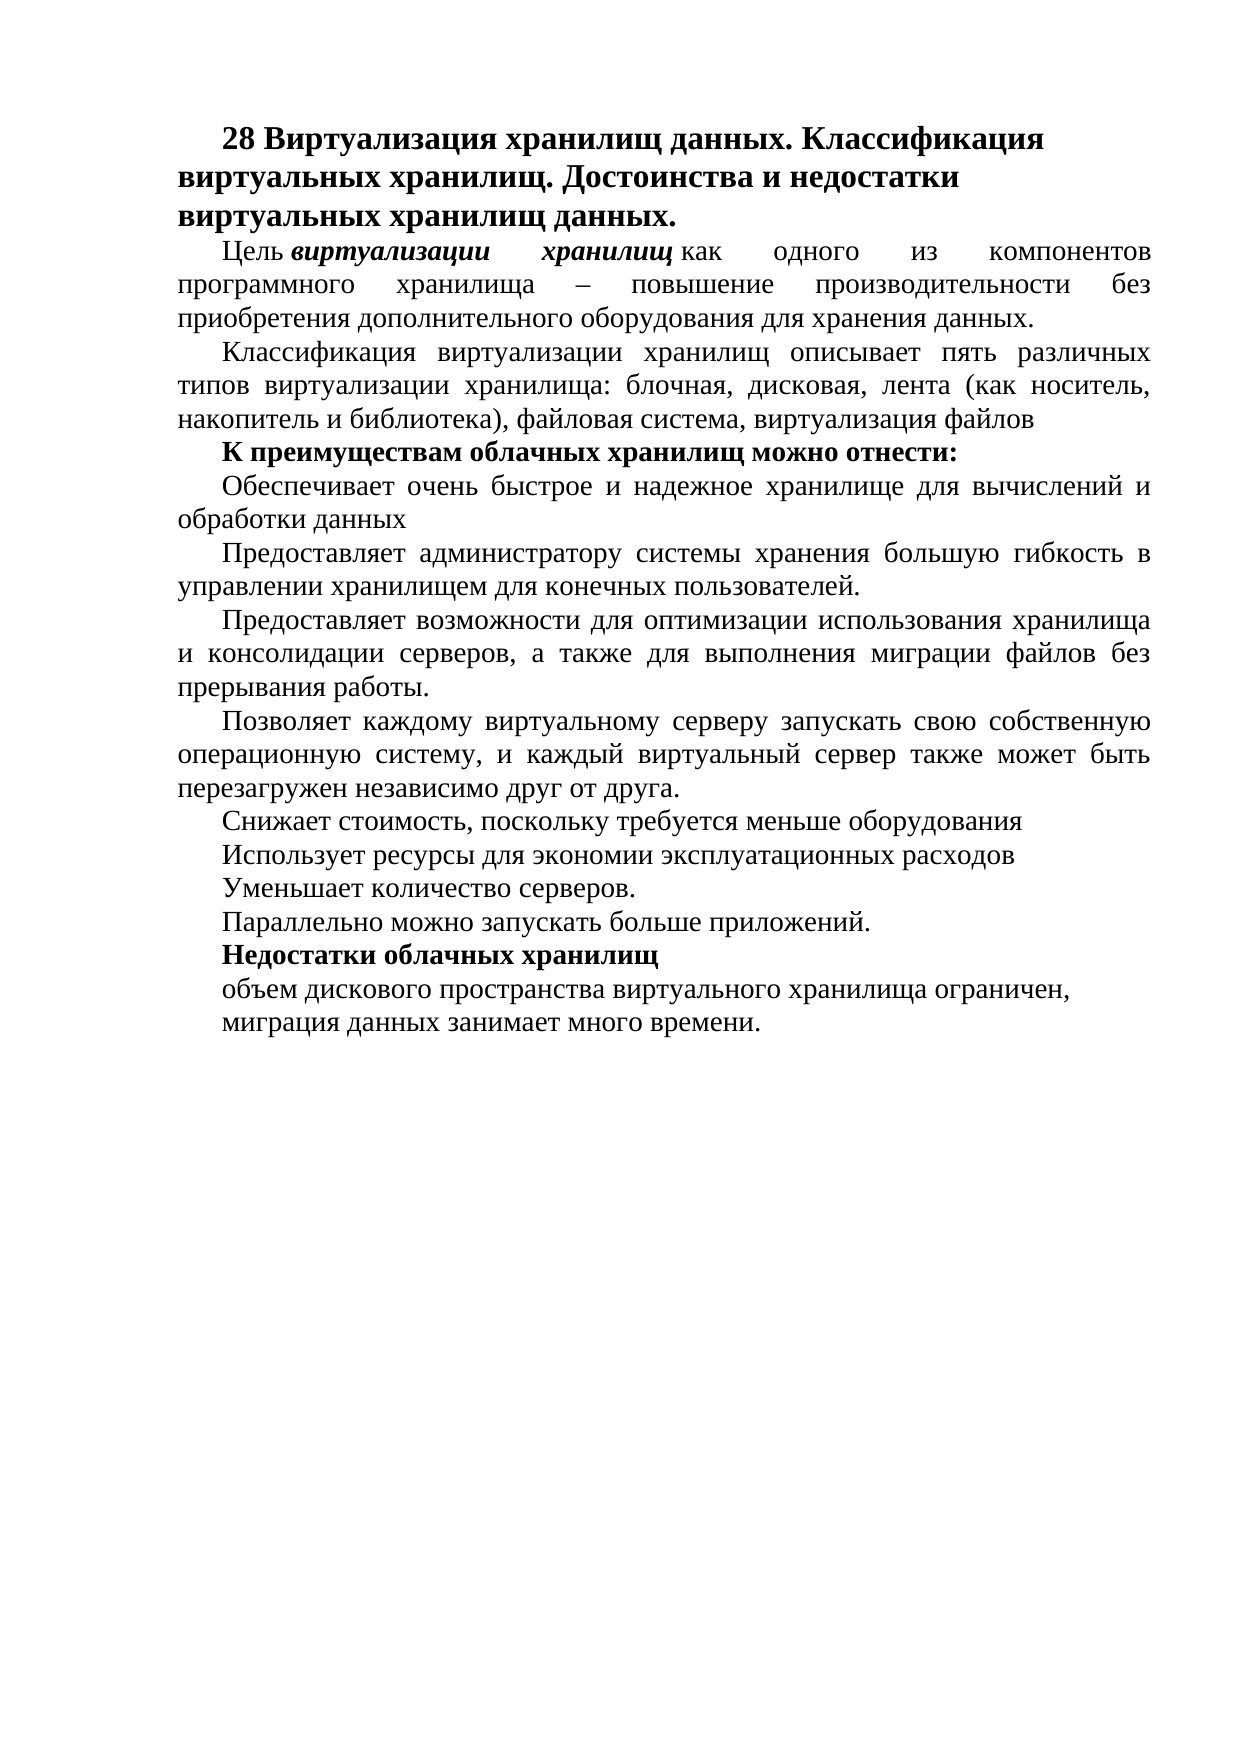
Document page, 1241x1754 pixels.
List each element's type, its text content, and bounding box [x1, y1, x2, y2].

text Обеспечивает очень быстрое и надежное хранилище для вычислений и обработки данных [177, 468, 1152, 535]
text миграция данных занимает много времени. [177, 1004, 1152, 1038]
text Уменьшает количество серверов. [177, 870, 1152, 904]
text Классификация виртуализации хранилищ описывает пять различных типов виртуализации хранилища: блочная, дисковая, лента (как носитель, накопитель и библиотека), файловая система, виртуализация файлов [177, 334, 1152, 434]
text Предоставляет администратору системы хранения большую гибкость в управлении хранилищем для конечных пользователей. [177, 535, 1152, 602]
text Позволяет каждому виртуальному серверу запускать свою собственную операционную систему, и каждый виртуальный сервер также может быть перезагружен независимо друг от друга. [177, 703, 1152, 803]
text объем дискового пространства виртуального хранилища ограничен, [177, 971, 1152, 1004]
text 28 Виртуализация хранилищ данных. Классификация виртуальных хранилищ. Достоинства и недостатки виртуальных хранилищ данных. [177, 118, 1152, 233]
text Снижает стоимость, поскольку требуется меньше оборудования [177, 803, 1152, 837]
text Параллельно можно запускать больше приложений. [177, 904, 1152, 937]
text Недостатки облачных хранилищ [177, 937, 1152, 971]
text Использует ресурсы для экономии эксплуатационных расходов [177, 837, 1152, 870]
text К преимуществам облачных хранилищ можно отнести: [177, 434, 1152, 468]
text Предоставляет возможности для оптимизации использования хранилища и консолидации серверов, а также для выполнения миграции файлов без прерывания работы. [177, 602, 1152, 703]
text Цель виртуализации хранилищ как одного из компонентов программного хранилища – повышение производительности без приобретения дополнительного оборудования для хранения данных. [177, 233, 1152, 334]
